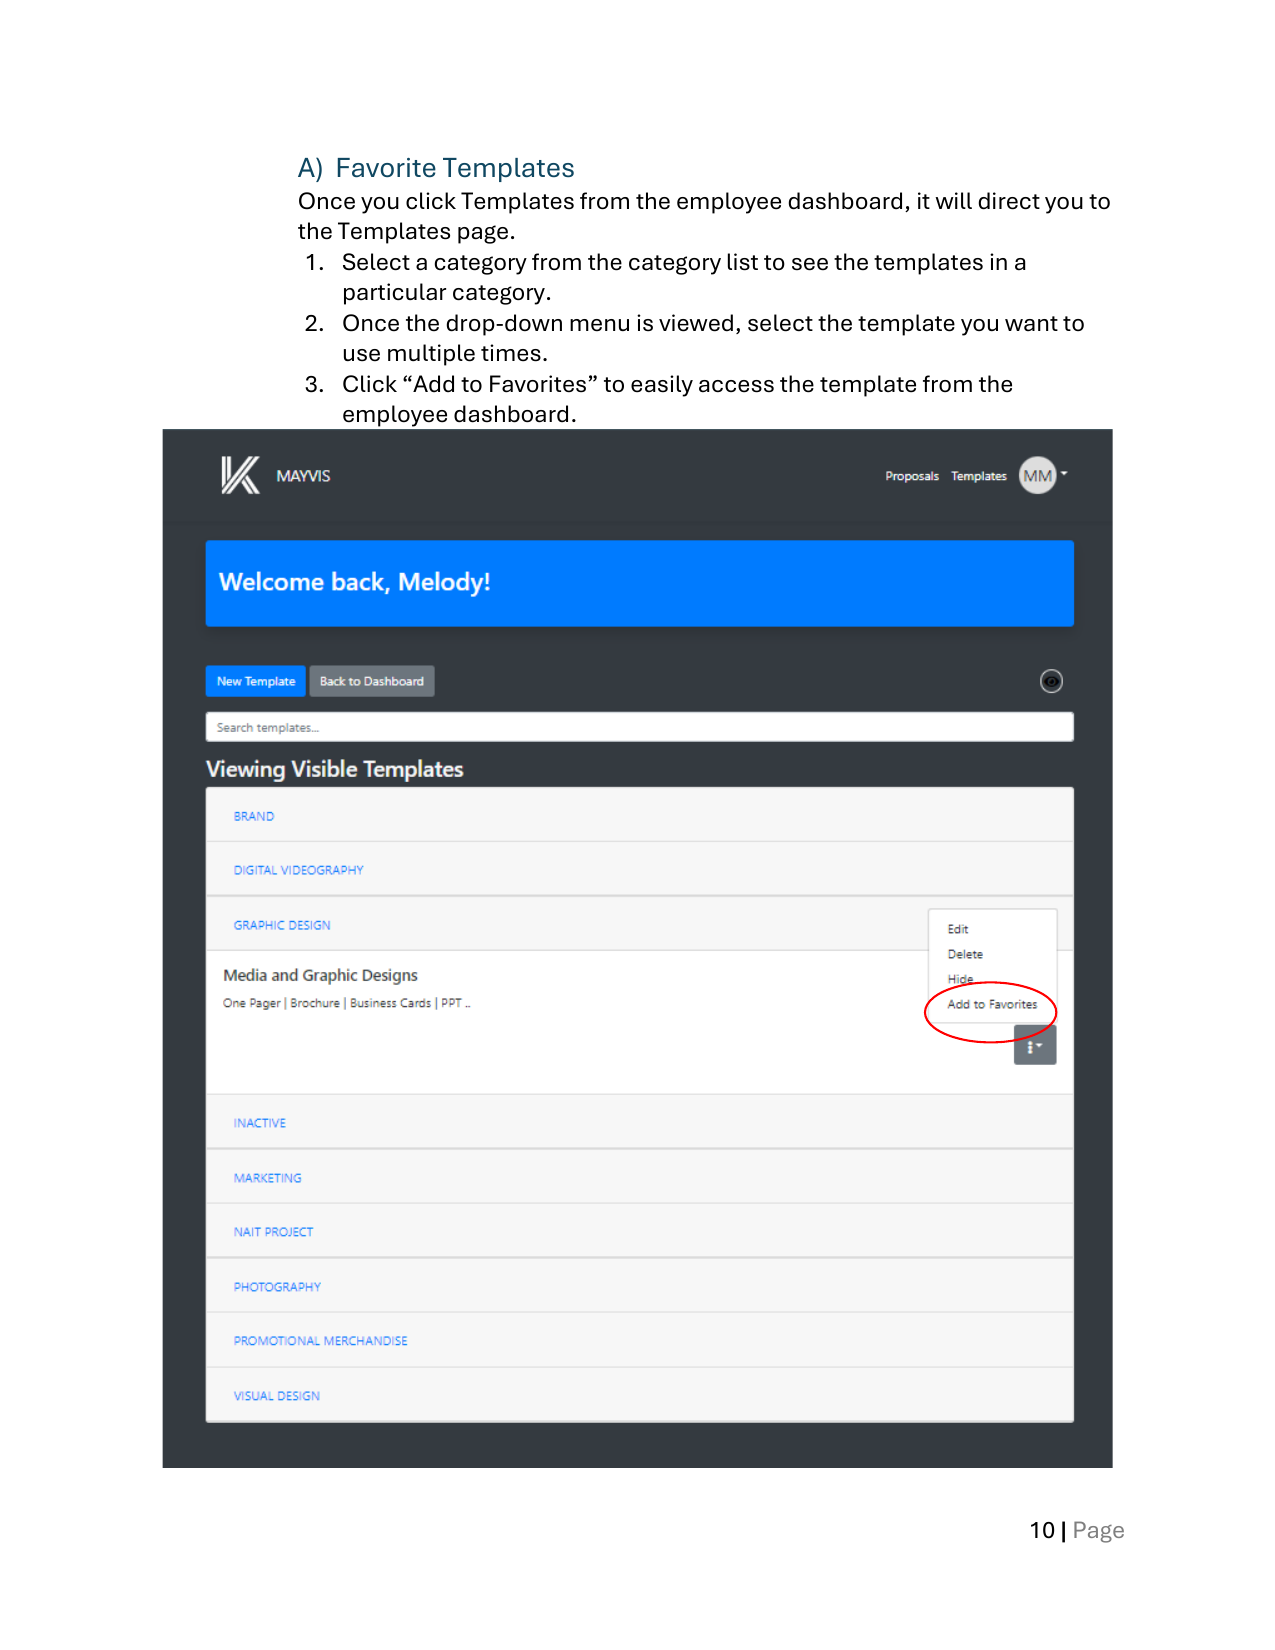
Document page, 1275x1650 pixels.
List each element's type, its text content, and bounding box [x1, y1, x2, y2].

text Once you click Templates from the employee dashboard, it will direct you to the Templates page. [298, 186, 1125, 247]
list Once the drop-down menu is viewed, select the template you want to use multiple times. [304, 308, 1125, 369]
list Select a category from the category list to see the templates in a particular category. [304, 247, 1125, 308]
subtitle Favorite Templates [298, 150, 1125, 186]
list Click “Add to Favorites” to easily access the template from the employee dashboard. [304, 369, 1125, 430]
picture [162, 429, 1113, 1468]
